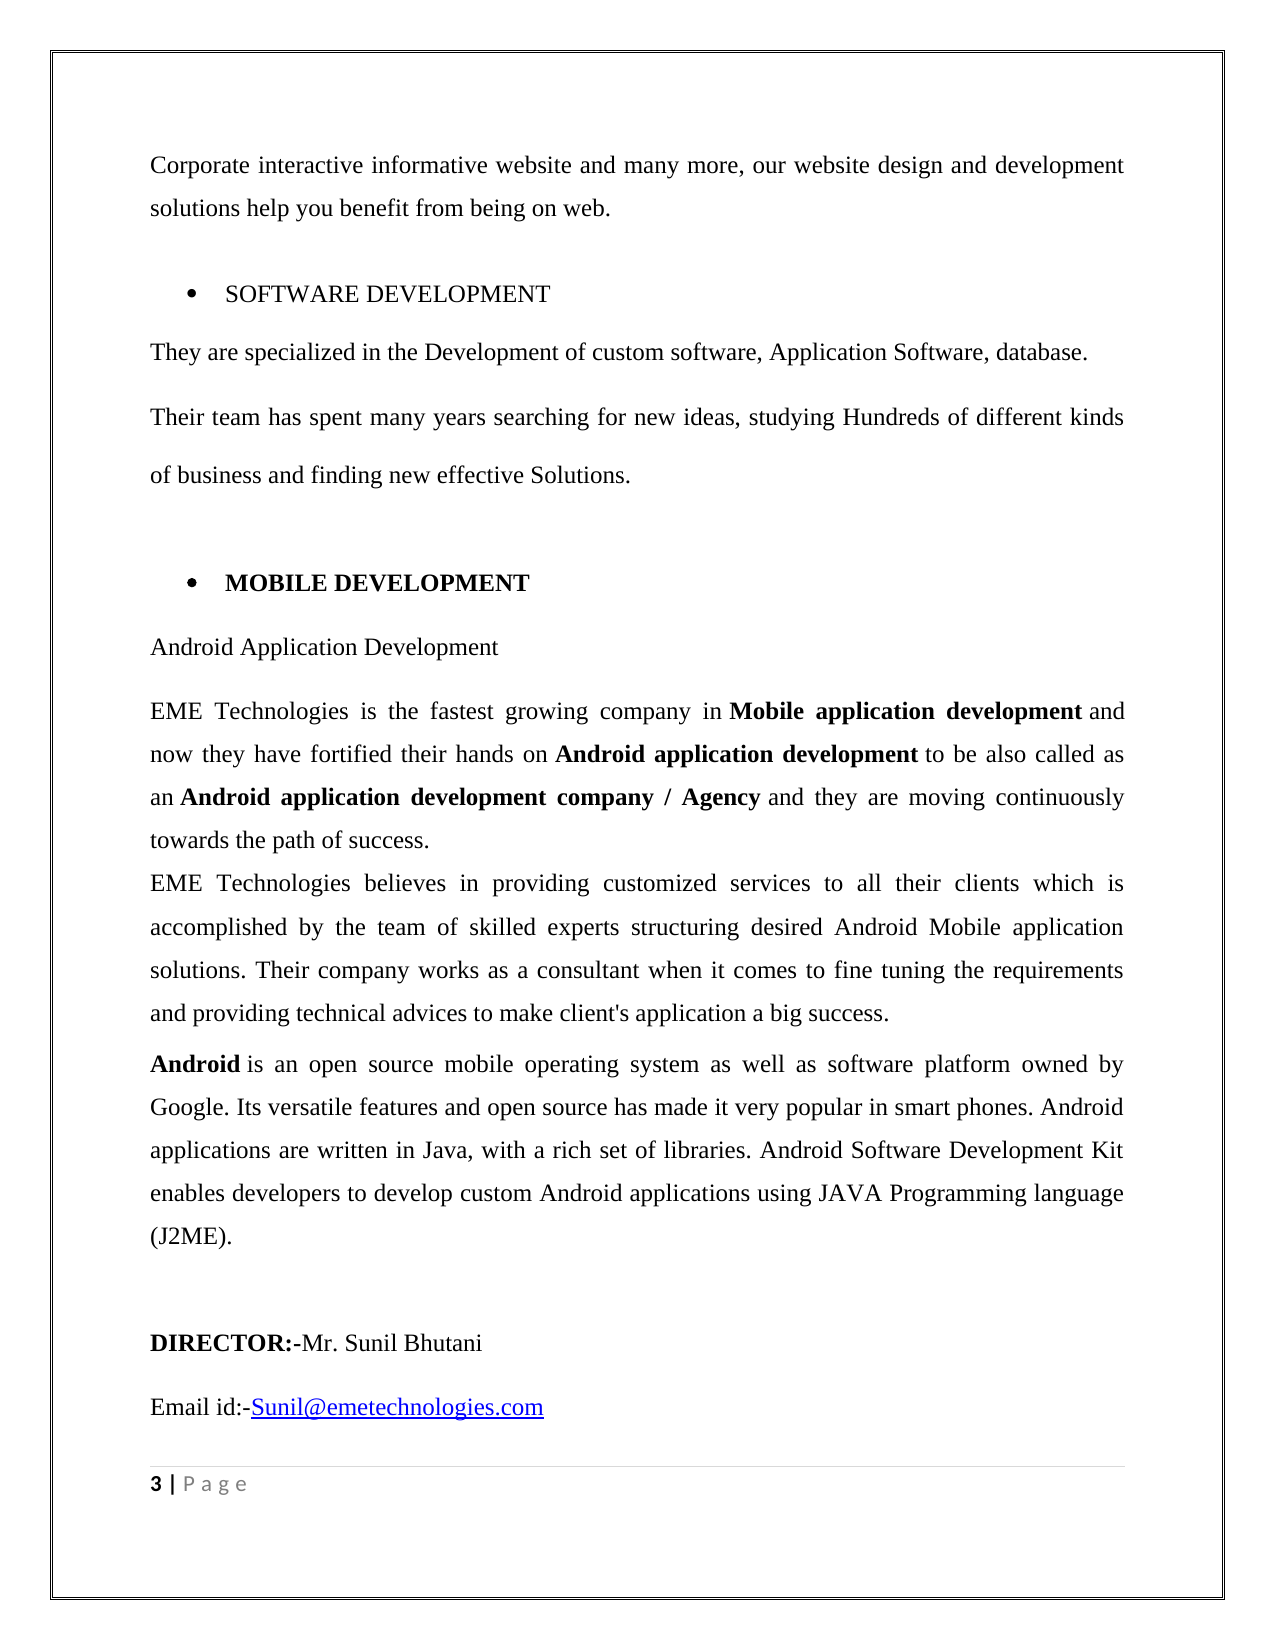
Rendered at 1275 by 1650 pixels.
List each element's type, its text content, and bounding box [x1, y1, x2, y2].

text EME Technologies believes in providing customized services to all their clients which is accomplished by the team of skilled experts structuring desired Android Mobile application solutions. Their company works as a consultant when it comes to fine tuning the requirements and providing technical advices to make client's application a big success. [150, 868, 1125, 1027]
subtitle SOFTWARE DEVELOPMENT [187, 279, 1125, 308]
subtitle Android Application Development [150, 632, 1125, 661]
text DIRECTOR:-Mr. Sunil Bhutani [150, 1328, 1125, 1357]
text They are specialized in the Development of custom software, Application Software, database. [150, 337, 1125, 366]
text Email id:-Sunil@emetechnologies.com [150, 1392, 1125, 1421]
list MOBILE DEVELOPMENT [187, 568, 1125, 597]
text Their team has spent many years searching for new ideas, studying Hundreds of different kinds of business and finding new effective Solutions. [150, 402, 1125, 488]
text Android is an open source mobile operating system as well as software platform owned by Google. Its versatile features and open source has made it very popular in smart phones. Android applications are written in Java, with a rich set of libraries. Android Software Development Kit enables developers to develop custom Android applications using JAVA Programming language (J2ME). [150, 1049, 1125, 1250]
text EME Technologies is the fastest growing company in Mobile application development and now they have fortified their hands on Android application development to be also called as an Android application development company / Agency and they are moving continuously towards the path of success. [150, 696, 1125, 854]
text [150, 150, 1125, 222]
